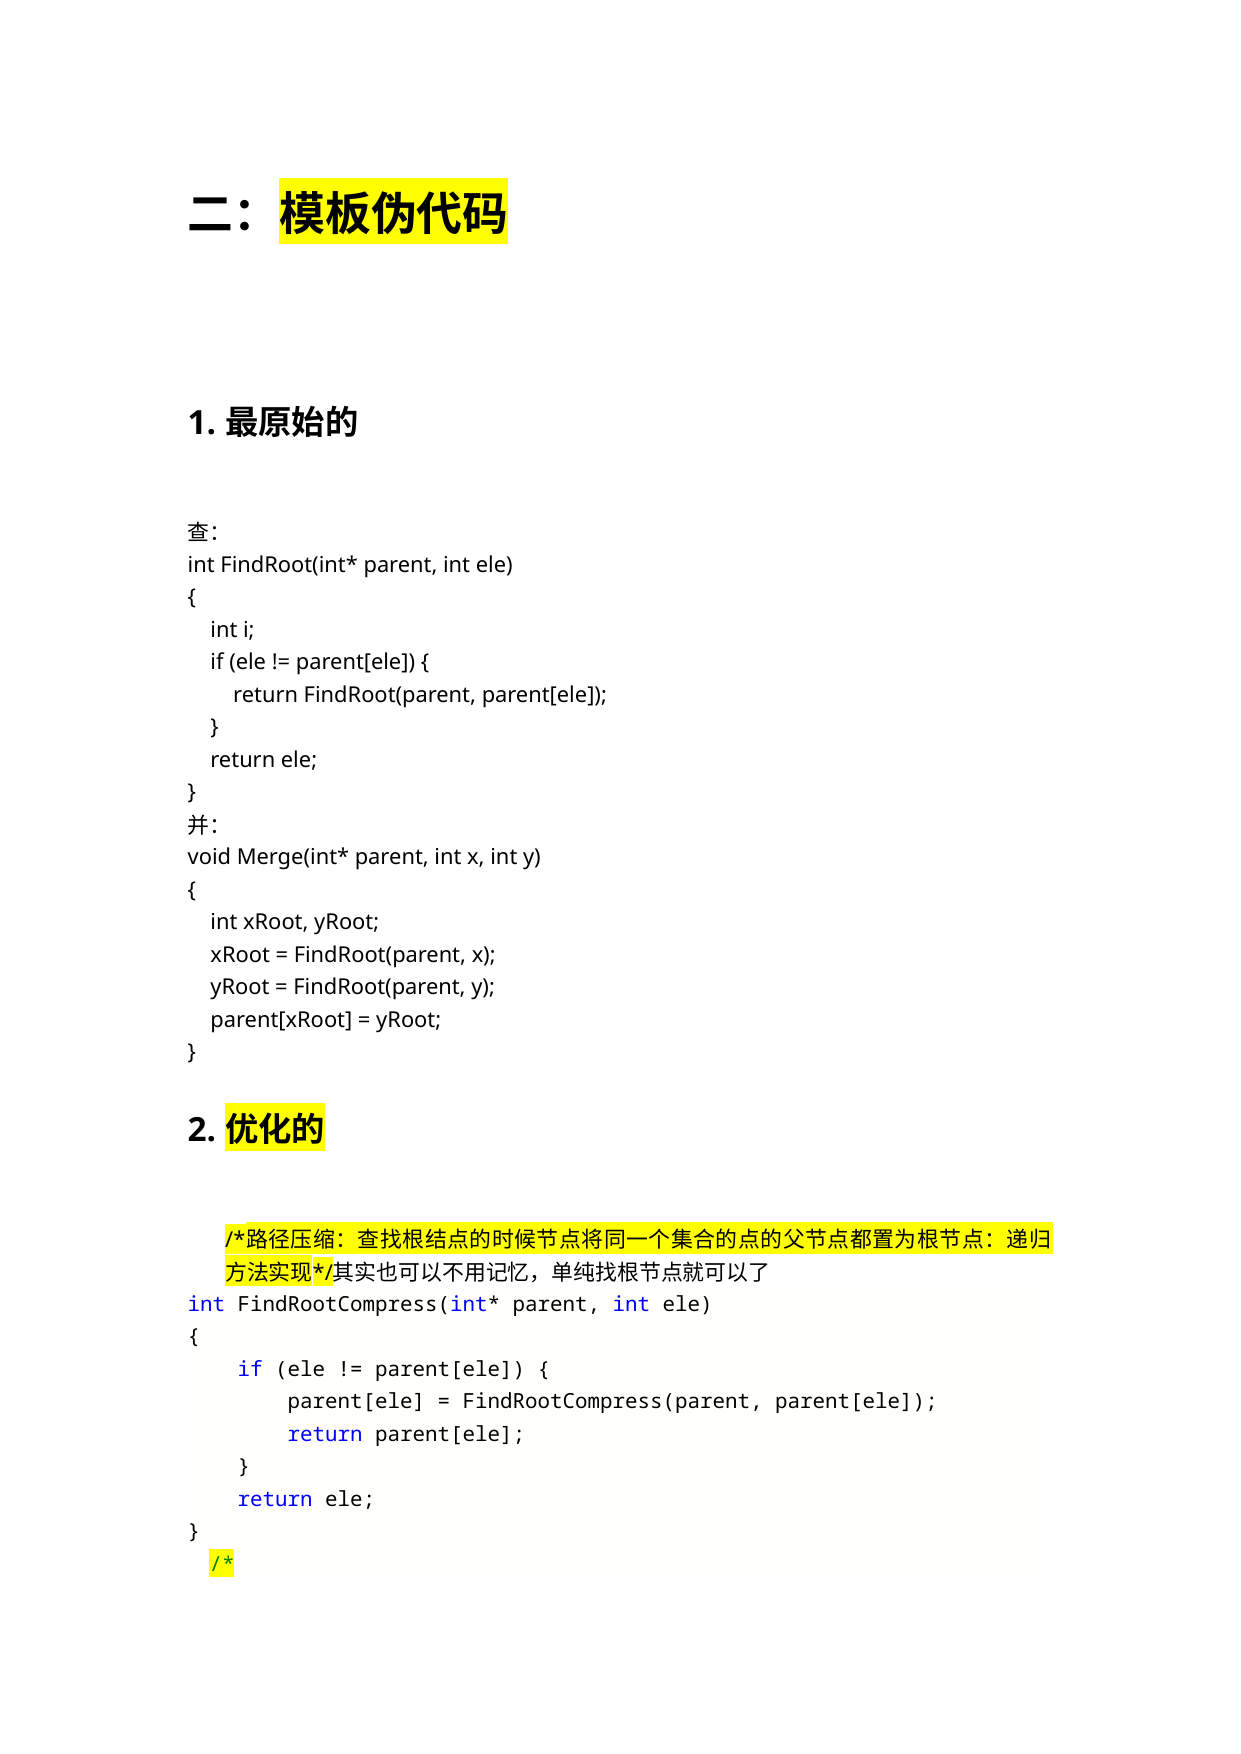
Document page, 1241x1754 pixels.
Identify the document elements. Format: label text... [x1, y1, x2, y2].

text { [187, 1319, 1053, 1352]
text } [187, 1035, 1053, 1067]
list /*路径压缩：查找根结点的时候节点将同一个集合的点的父节点都置为根节点：递归方法实现*/其实也可以不用记忆，单纯找根节点就可以了 [225, 1254, 1053, 1287]
text return parent[ele]; [187, 1417, 1053, 1449]
text int i; [187, 612, 1053, 645]
text { [187, 580, 1053, 612]
subtitle 优化的 [187, 1094, 1053, 1159]
text parent[xRoot] = yRoot; [187, 1002, 1053, 1035]
text if (ele != parent[ele]) { [187, 645, 1053, 677]
text 查： [187, 515, 1053, 547]
text xRoot = FindRoot(parent, x); [187, 937, 1053, 970]
text if (ele != parent[ele]) { [187, 1352, 1053, 1384]
text return FindRoot(parent, parent[ele]); [187, 677, 1053, 710]
text int xRoot, yRoot; [187, 905, 1053, 937]
text parent[ele] = FindRootCompress(parent, parent[ele]); [187, 1384, 1053, 1417]
text yRoot = FindRoot(parent, y); [187, 970, 1053, 1002]
text return ele; [187, 1482, 1053, 1514]
text void Merge(int* parent, int x, int y) [187, 840, 1053, 872]
text 并： [187, 807, 1053, 840]
text /* [209, 1547, 1053, 1579]
subtitle 最原始的 [187, 387, 1053, 452]
text return ele; [187, 742, 1053, 775]
text { [187, 872, 1053, 905]
text } [187, 1449, 1053, 1482]
text } [187, 775, 1053, 807]
subtitle 二：模板伪代码 [187, 162, 1053, 259]
text int FindRootCompress(int* parent, int ele) [187, 1287, 1053, 1319]
text } [187, 1514, 1053, 1547]
text } [187, 710, 1053, 742]
text int FindRoot(int* parent, int ele) [187, 547, 1053, 580]
